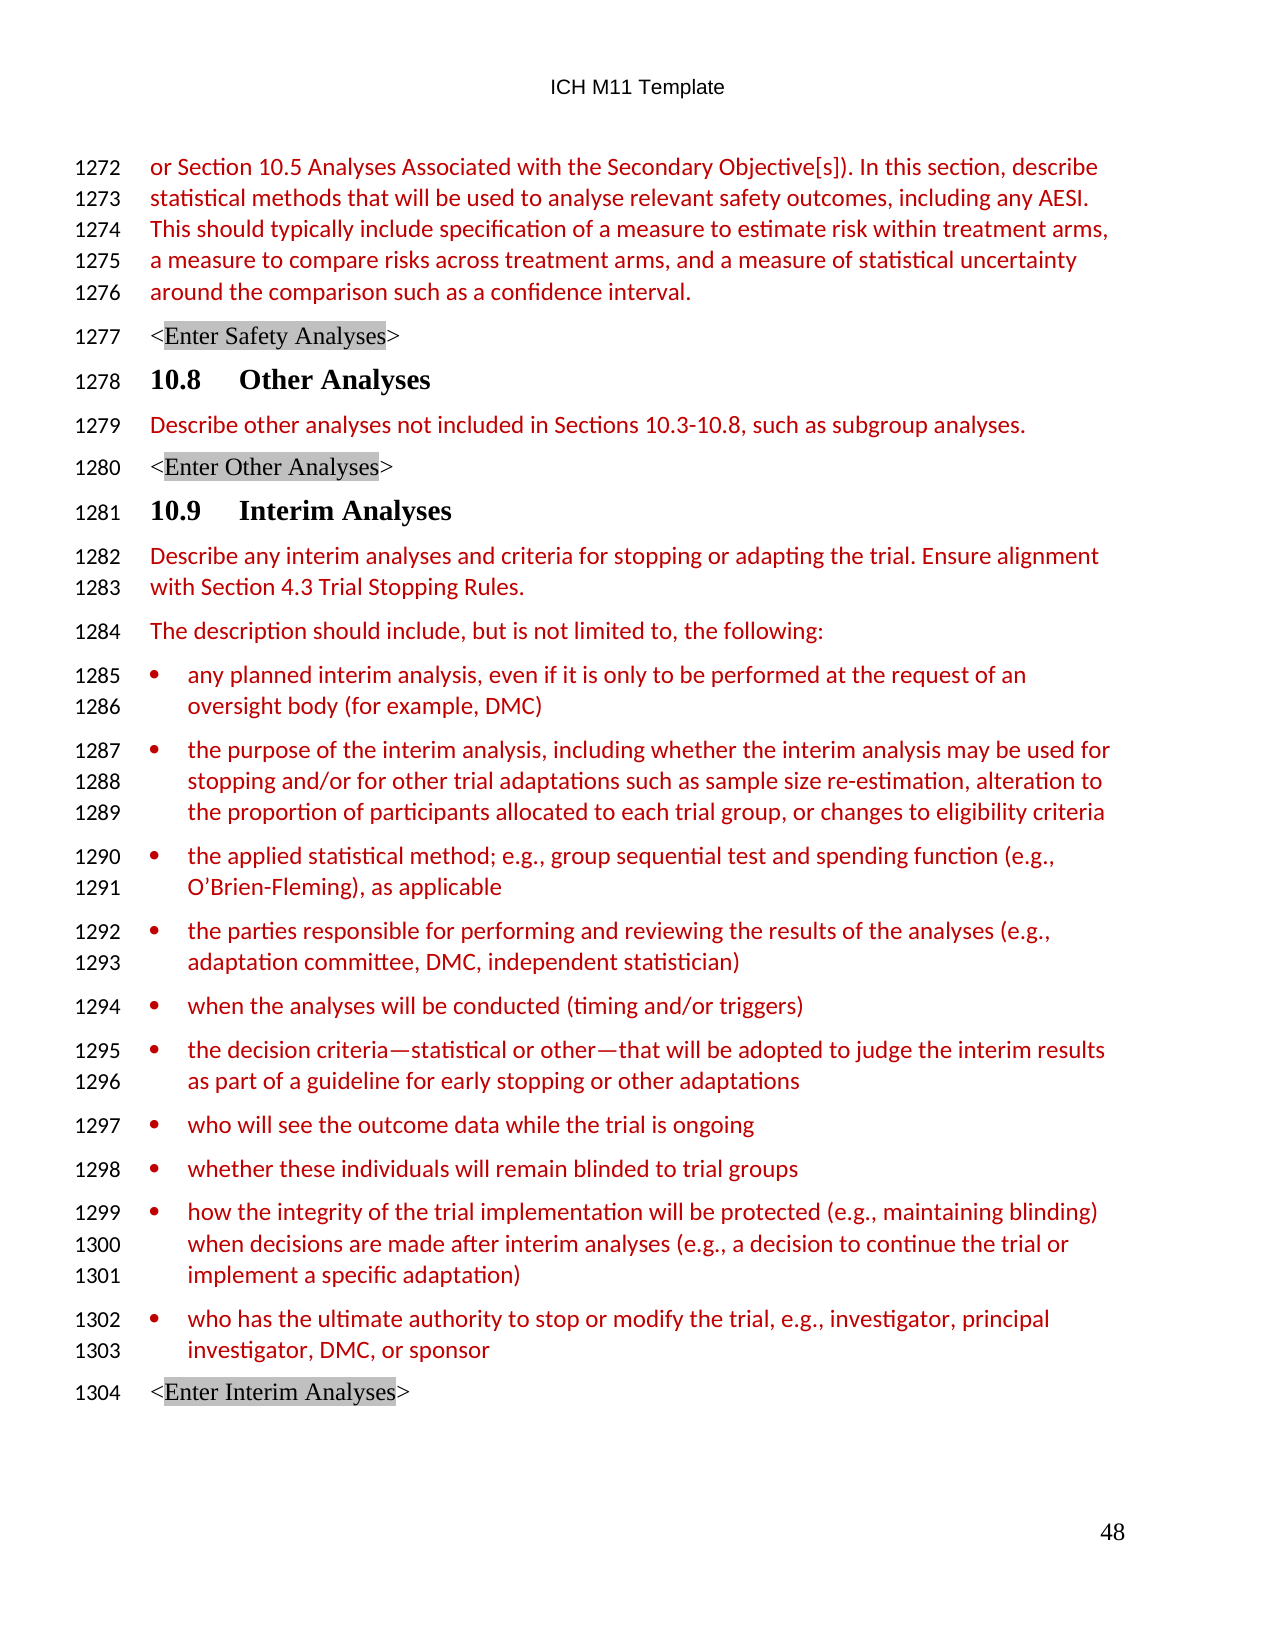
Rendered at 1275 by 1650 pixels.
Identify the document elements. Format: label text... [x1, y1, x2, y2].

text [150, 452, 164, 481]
list the applied statistical method; e.g., group sequential test and spending function (e.g., O’Brien-Fleming), as applicable [150, 839, 1125, 902]
list the decision criteria—statistical or other—that will be adopted to judge the interim results as part of a guideline for early stopping or other adaptations [150, 1033, 1125, 1096]
list the parties responsible for performing and reviewing the results of the analyses (e.g., adaptation committee, DMC, independent statistician) [150, 914, 1125, 977]
text The description should include, but is not limited to, the following: [150, 614, 1125, 646]
list whether these individuals will remain blinded to trial groups [150, 1152, 1125, 1183]
text Describe other analyses not included in Sections 10.3-10.8, such as subgroup analyses. [150, 408, 1125, 440]
list who will see the outcome data while the trial is ongoing [150, 1108, 1125, 1139]
subtitle Interim Analyses [150, 493, 1125, 527]
subtitle Other Analyses [150, 362, 1125, 396]
list any planned interim analysis, even if it is only to be performed at the request of an oversight body (for example, DMC) [150, 658, 1125, 721]
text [150, 150, 1125, 306]
text Describe any interim analyses and criteria for stopping or adapting the trial. Ensure alignment with Section 4.3 Trial Stopping Rules. [150, 539, 1125, 602]
text <Enter Other Analyses> [379, 452, 1125, 481]
list when the analyses will be conducted (timing and/or triggers) [150, 989, 1125, 1021]
text <Enter Safety Analyses> [150, 319, 1125, 350]
text <Enter Interim Analyses> [396, 1377, 1125, 1406]
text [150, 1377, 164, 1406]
list how the integrity of the trial implementation will be protected (e.g., maintaining blinding) when decisions are made after interim analyses (e.g., a decision to continue the trial or implement a specific adaptation) [150, 1196, 1125, 1289]
list who has the ultimate authority to stop or modify the trial, e.g., investigator, principal investigator, DMC, or sponsor [150, 1302, 1125, 1364]
list the purpose of the interim analysis, including whether the interim analysis may be used for stopping and/or for other trial adaptations such as sample size re-estimation, alteration to the proportion of participants allocated to each trial group, or changes to eligibility criteria [150, 733, 1125, 827]
